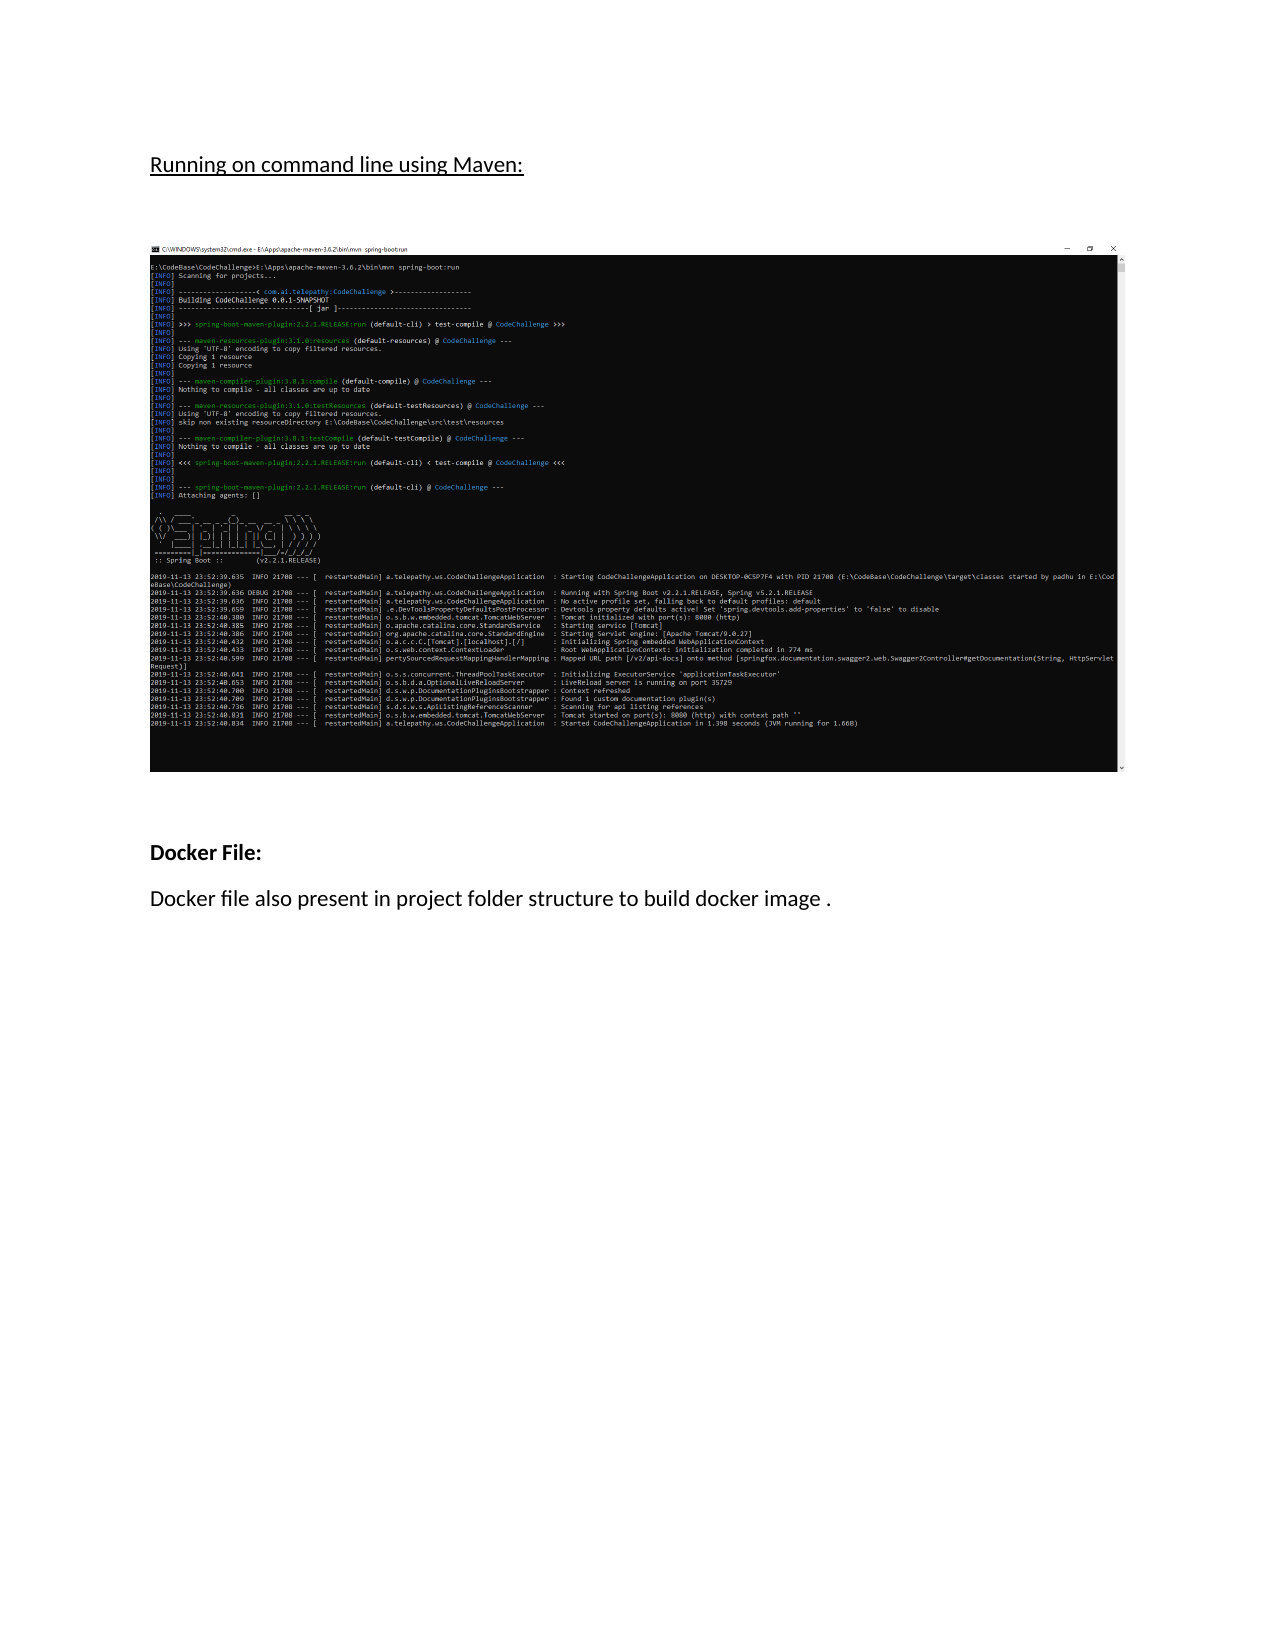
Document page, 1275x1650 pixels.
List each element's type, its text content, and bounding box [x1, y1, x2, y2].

text Docker File: [150, 838, 1125, 866]
text Docker file also present in project folder structure to build docker image . [150, 884, 1125, 912]
picture [150, 243, 1125, 772]
text Running on command line using Maven: [150, 150, 1125, 178]
